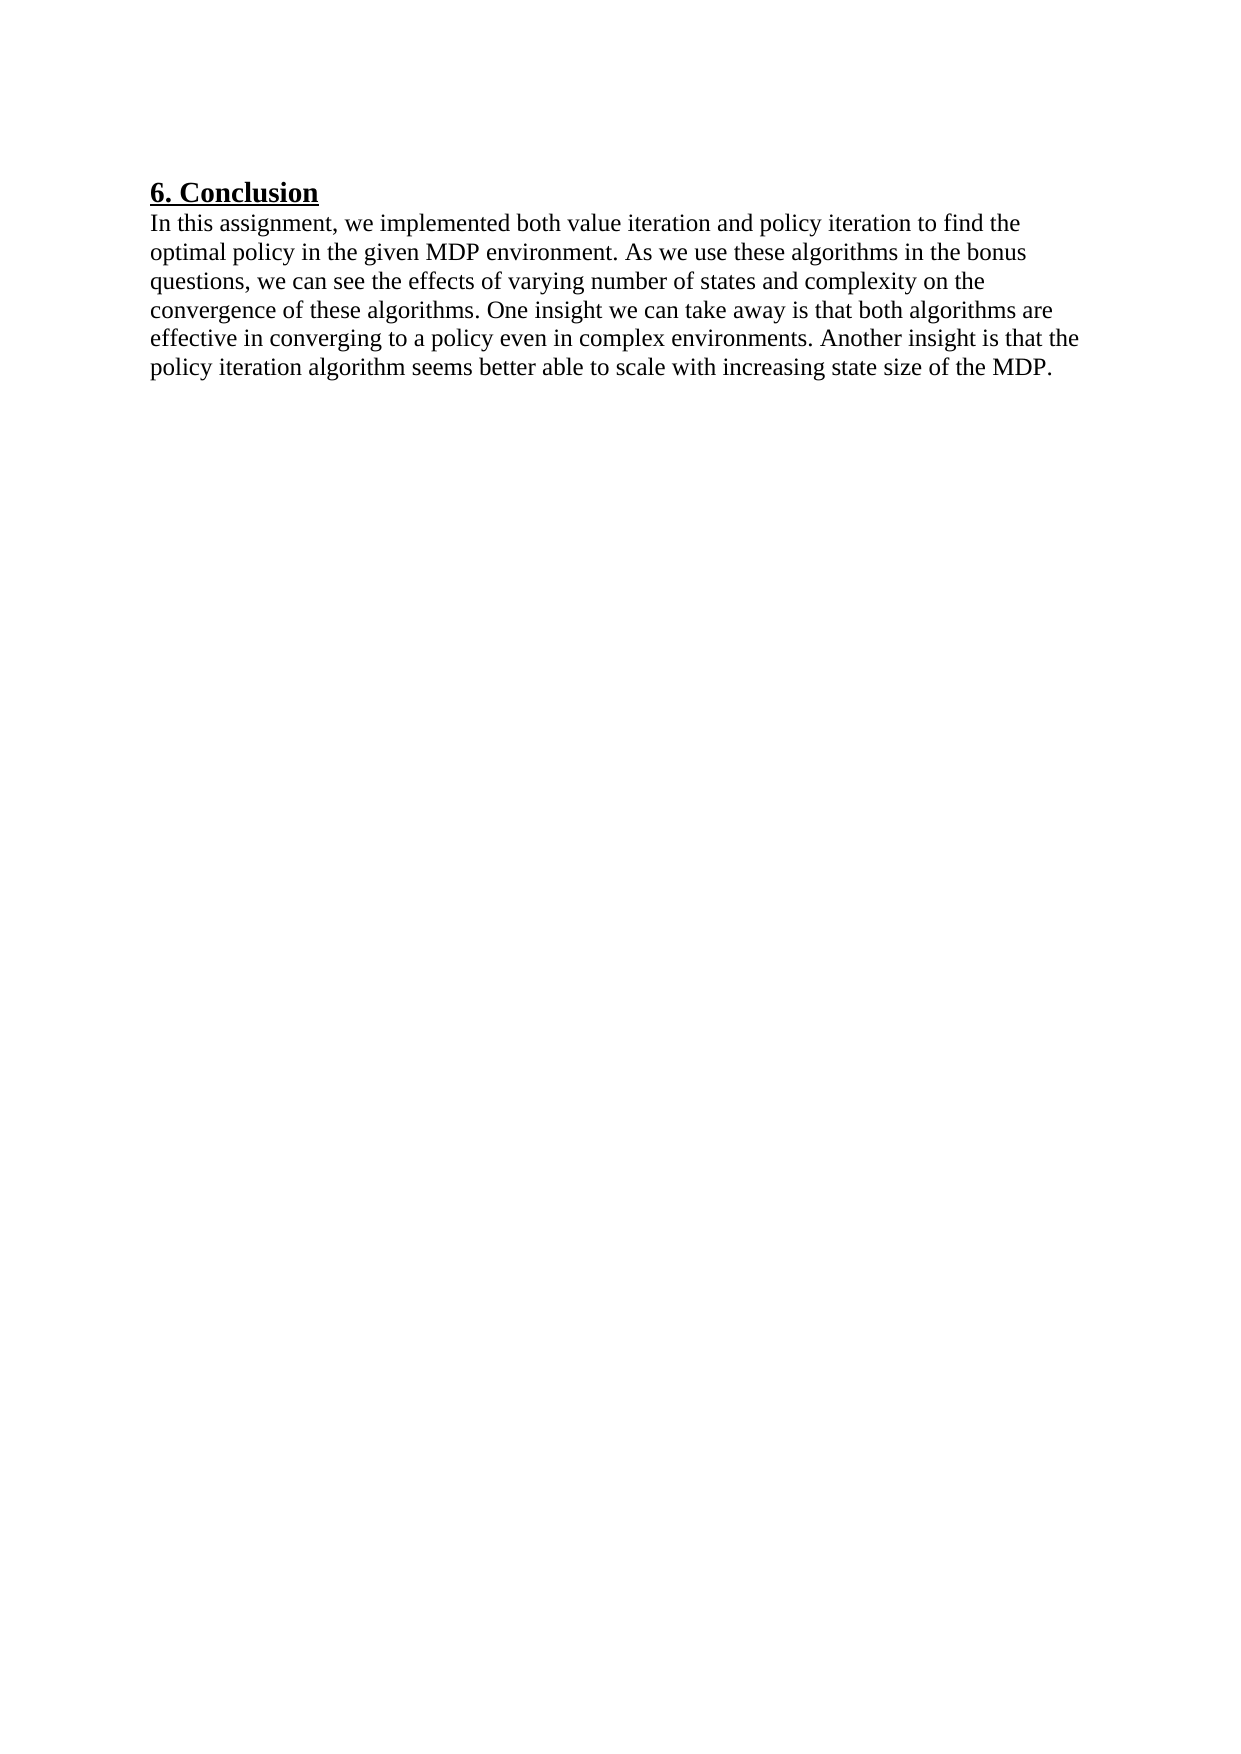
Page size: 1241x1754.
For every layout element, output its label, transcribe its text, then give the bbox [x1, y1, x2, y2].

subtitle 6. Conclusion [150, 175, 1090, 208]
text In this assignment, we implemented both value iteration and policy iteration to find the optimal policy in the given MDP environment. As we use these algorithms in the bonus questions, we can see the effects of varying number of states and complexity on the convergence of these algorithms. One insight we can take away is that both algorithms are effective in converging to a policy even in complex environments. Another insight is that the policy iteration algorithm seems better able to scale with increasing state size of the MDP. [150, 208, 1090, 381]
